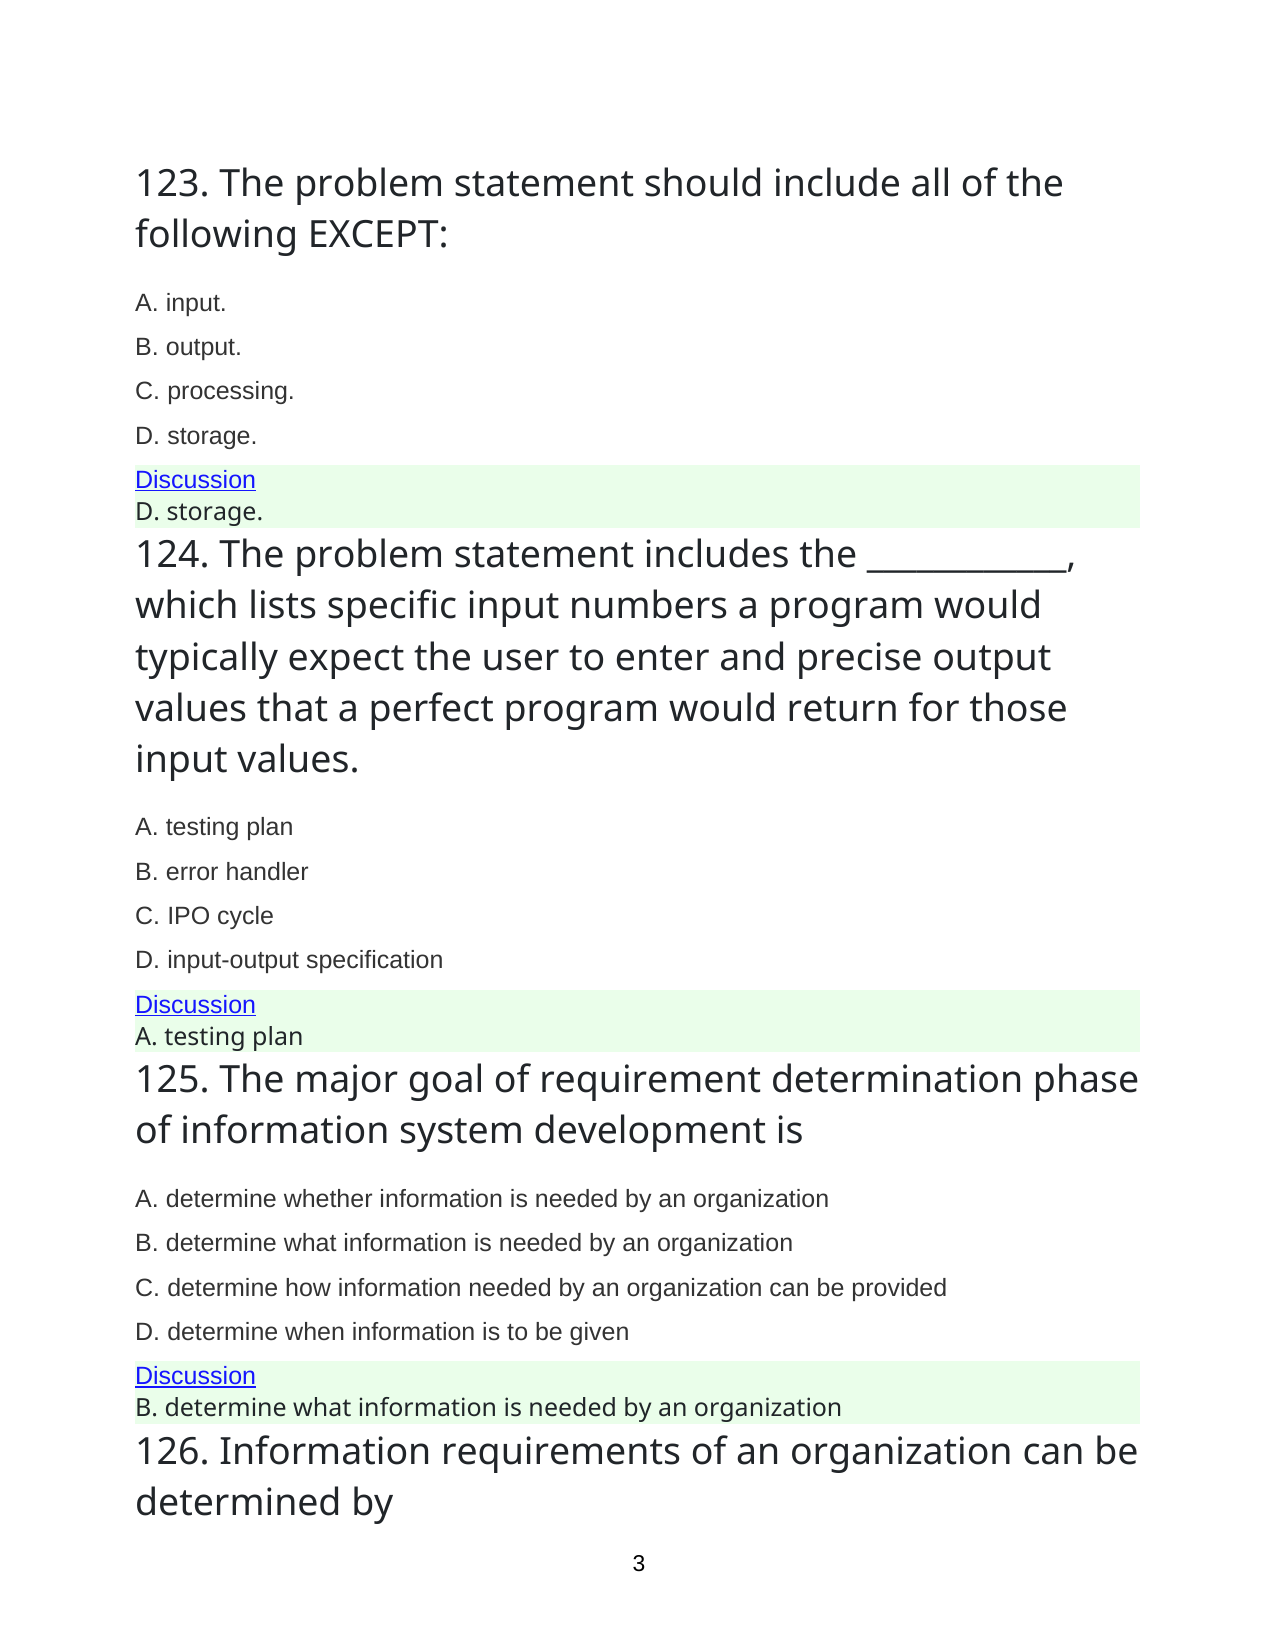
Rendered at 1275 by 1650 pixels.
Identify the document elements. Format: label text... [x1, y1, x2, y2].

text C. IPO cycle [135, 901, 1140, 930]
text Discussion [135, 465, 1140, 494]
text B. determine what information is needed by an organization [135, 1390, 1140, 1424]
text C. processing. [135, 376, 1140, 405]
text B. determine what information is needed by an organization [135, 1228, 1140, 1257]
text C. determine how information needed by an organization can be provided [135, 1272, 1140, 1301]
text Discussion [135, 1361, 1140, 1390]
text A. testing plan [135, 812, 1140, 841]
text B. output. [135, 332, 1140, 361]
text B. error handler [135, 857, 1140, 885]
text 125. The major goal of requirement determination phase of information system development is [135, 1052, 1140, 1154]
text D. storage. [135, 494, 1140, 528]
text D. input-output specification [135, 945, 1140, 974]
text A. input. [135, 287, 1140, 316]
text A. determine whether information is needed by an organization [135, 1184, 1140, 1212]
text 126. Information requirements of an organization can be determined by [135, 1424, 1140, 1526]
text D. storage. [135, 421, 1140, 449]
text A. testing plan [135, 1018, 1140, 1052]
text 123. The problem statement should include all of the following EXCEPT: [135, 156, 1140, 258]
text D. determine when information is to be given [135, 1317, 1140, 1346]
text 124. The problem statement includes the ____________, which lists specific input numbers a program would typically expect the user to enter and precise output values that a perfect program would return for those input values. [135, 528, 1140, 783]
text Discussion [135, 990, 1140, 1018]
